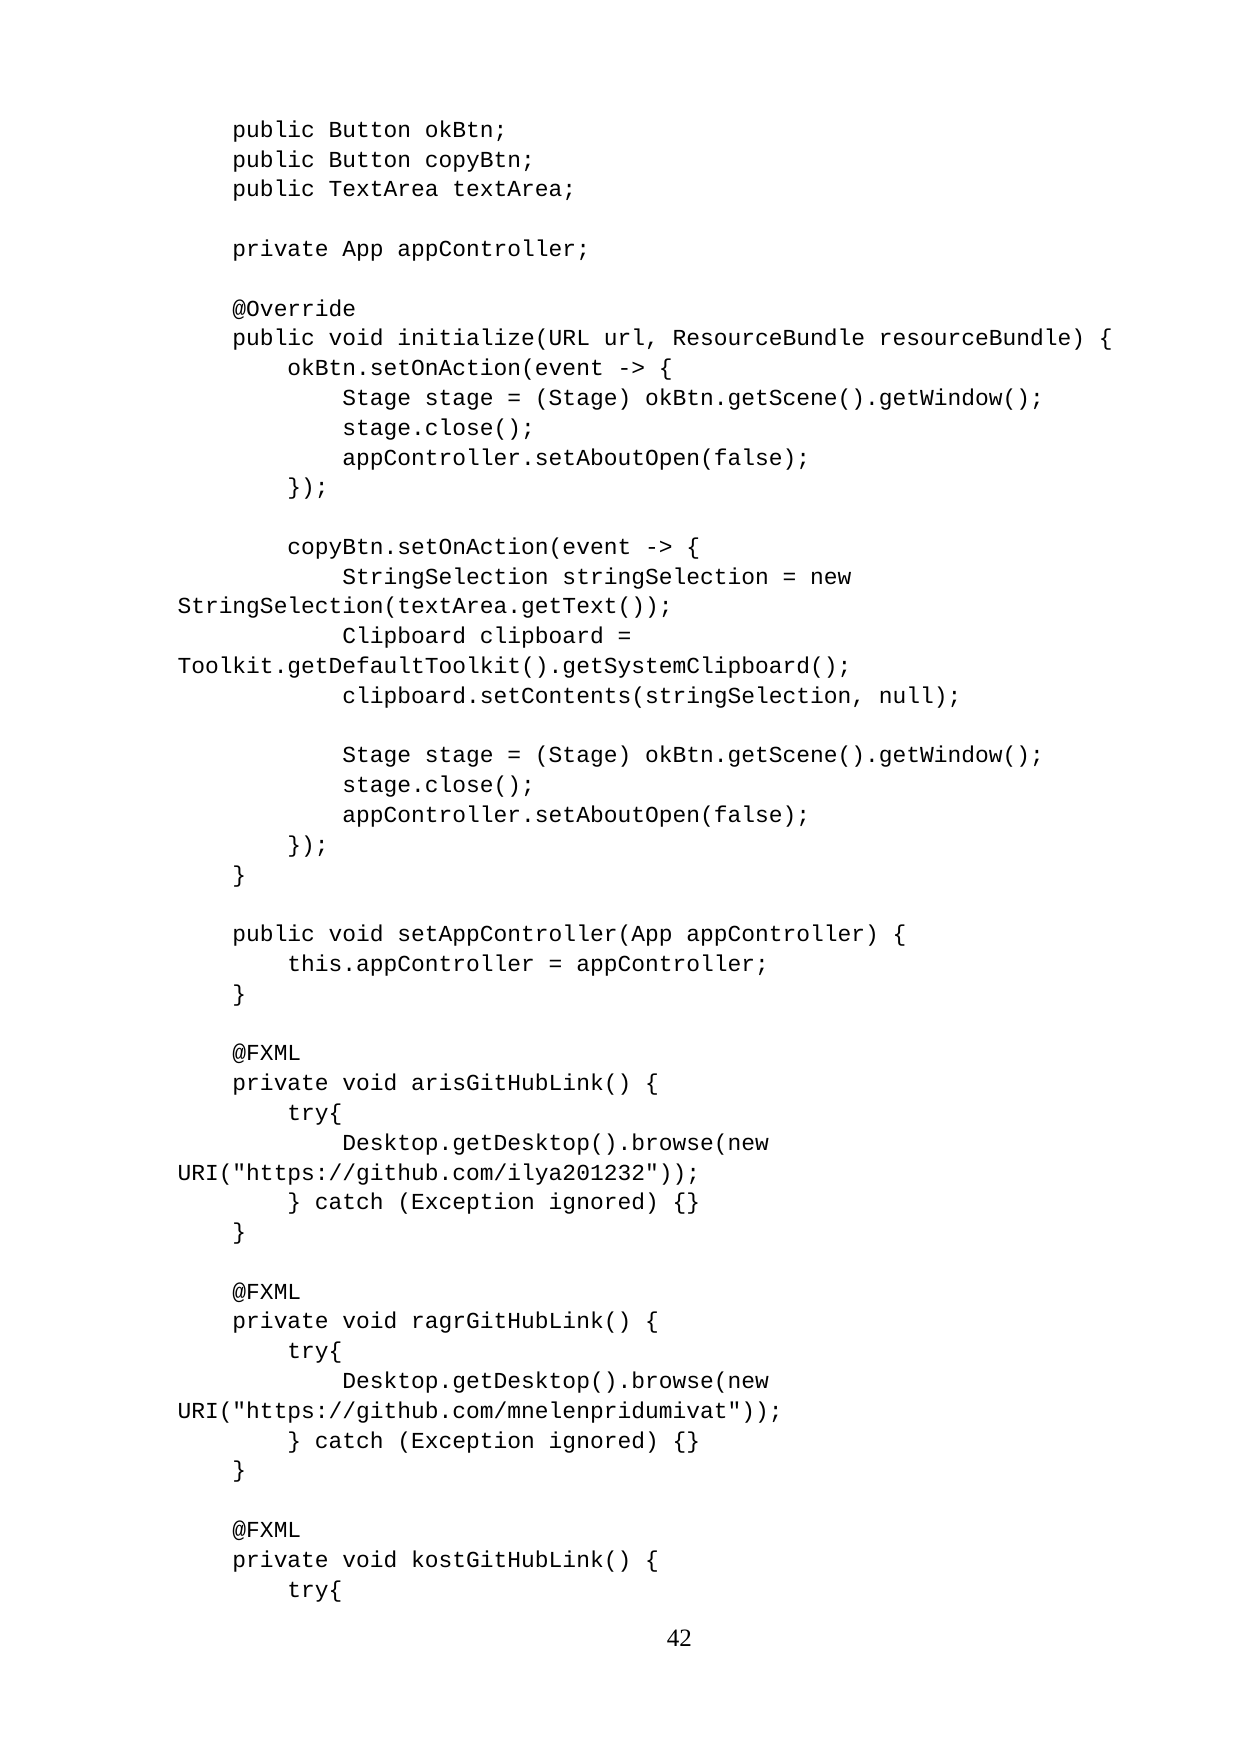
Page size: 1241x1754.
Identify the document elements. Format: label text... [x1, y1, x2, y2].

text private App appController; [177, 237, 1181, 263]
text stage.close(); [177, 773, 1181, 799]
text Clipboard clipboard = Toolkit.getDefaultToolkit().getSystemClipboard(); [177, 624, 1181, 680]
text } [177, 1459, 1181, 1485]
text }); [177, 833, 1181, 859]
text private void kostGitHubLink() { [177, 1548, 1181, 1574]
text public TextArea textArea; [177, 178, 1181, 204]
text public void initialize(URL url, ResourceBundle resourceBundle) { [177, 327, 1181, 353]
text this.appController = appController; [177, 952, 1181, 978]
text try{ [177, 1339, 1181, 1366]
text } [177, 982, 1181, 1008]
text } catch (Exception ignored) {} [177, 1429, 1181, 1455]
text private void ragrGitHubLink() { [177, 1310, 1181, 1336]
text } [177, 1220, 1181, 1246]
text public Button copyBtn; [177, 148, 1181, 174]
text @FXML [177, 1042, 1181, 1068]
text @Override [177, 297, 1181, 323]
text okBtn.setOnAction(event -> { [177, 356, 1181, 382]
text copyBtn.setOnAction(event -> { [177, 535, 1181, 561]
text public void setAppController(App appController) { [177, 922, 1181, 948]
text appController.setAboutOpen(false); [177, 446, 1181, 472]
text public Button okBtn; [177, 118, 1181, 144]
text }); [177, 476, 1181, 502]
text try{ [177, 1578, 1181, 1604]
text } [177, 863, 1181, 889]
text stage.close(); [177, 416, 1181, 442]
text appController.setAboutOpen(false); [177, 803, 1181, 829]
text Desktop.getDesktop().browse(new URI("https://github.com/mnelenpridumivat")); [177, 1369, 1181, 1425]
text Stage stage = (Stage) okBtn.getScene().getWindow(); [177, 744, 1181, 770]
text StringSelection stringSelection = new StringSelection(textArea.getText()); [177, 565, 1181, 621]
text @FXML [177, 1518, 1181, 1544]
text clipboard.setContents(stringSelection, null); [177, 684, 1181, 710]
text } catch (Exception ignored) {} [177, 1191, 1181, 1217]
text try{ [177, 1101, 1181, 1127]
text Stage stage = (Stage) okBtn.getScene().getWindow(); [177, 386, 1181, 412]
text Desktop.getDesktop().browse(new URI("https://github.com/ilya201232")); [177, 1131, 1181, 1187]
text private void arisGitHubLink() { [177, 1071, 1181, 1097]
text @FXML [177, 1280, 1181, 1306]
